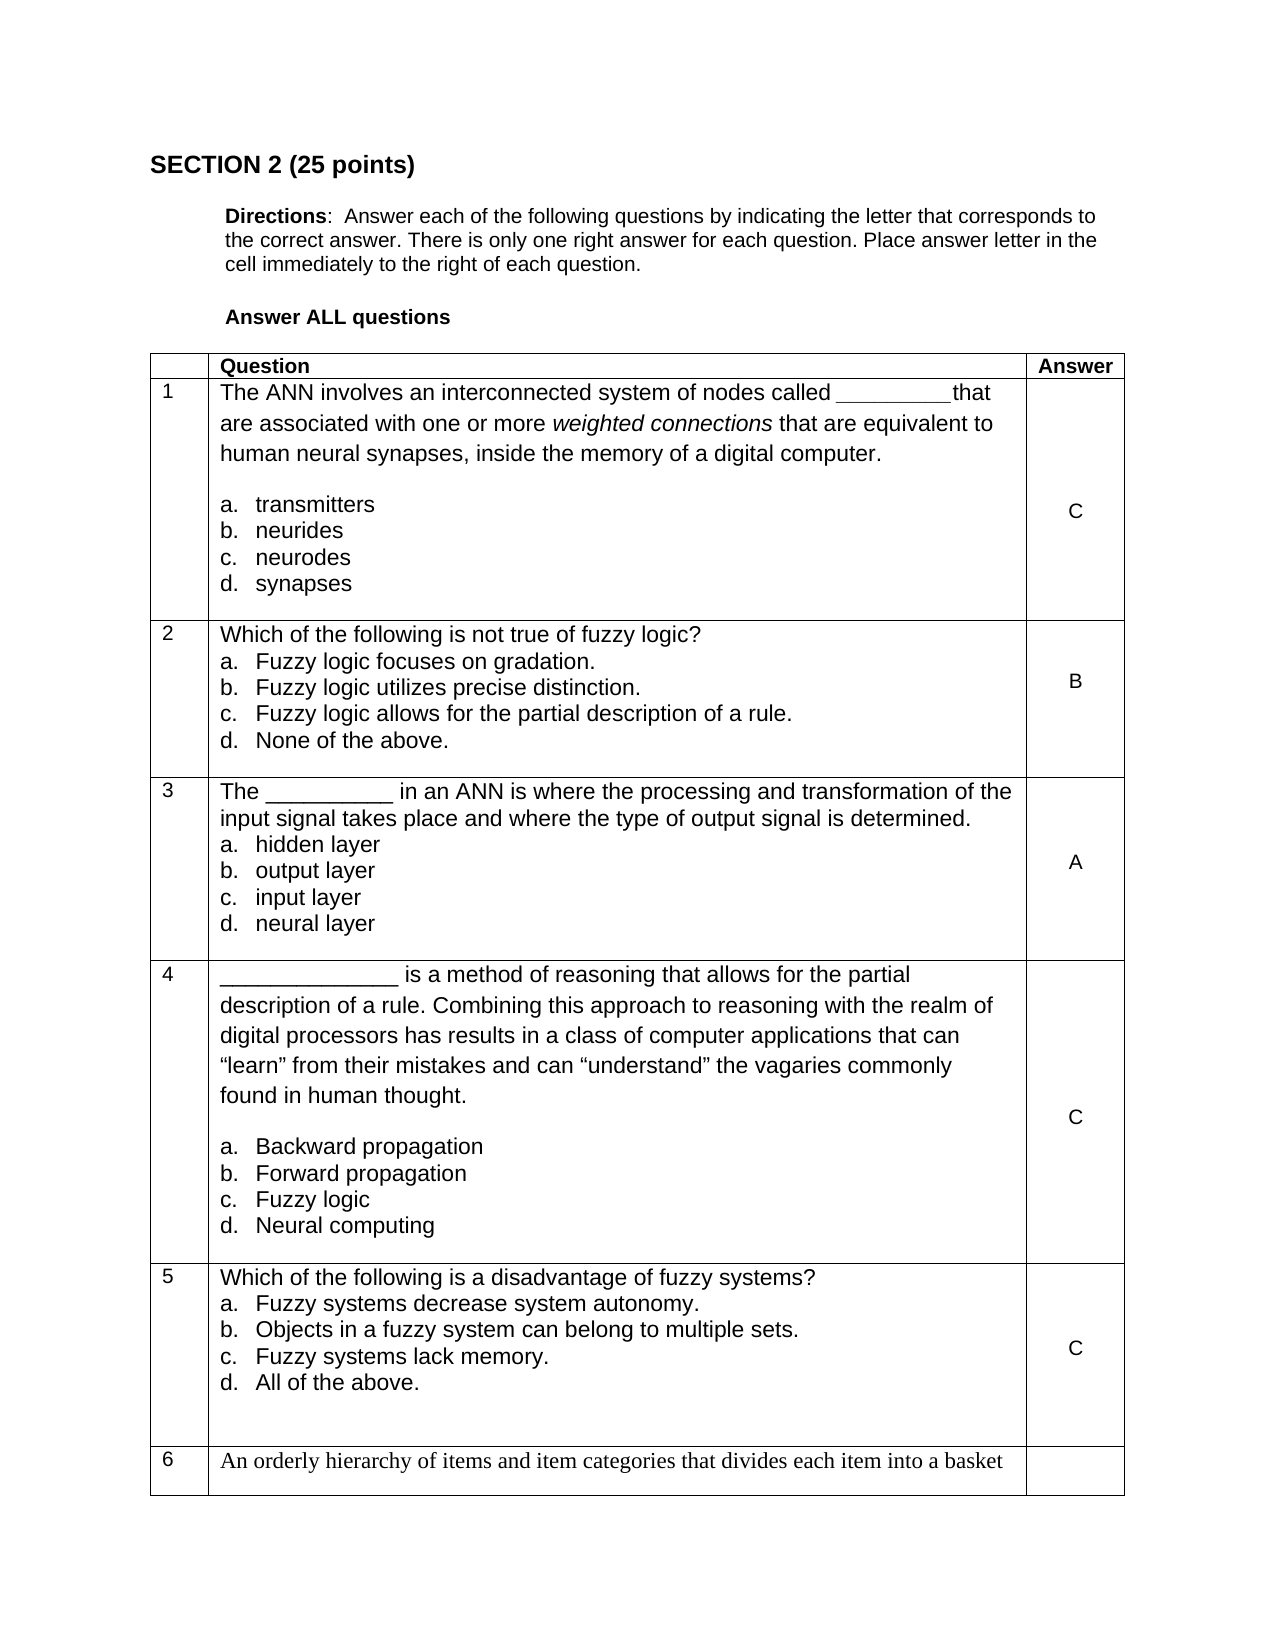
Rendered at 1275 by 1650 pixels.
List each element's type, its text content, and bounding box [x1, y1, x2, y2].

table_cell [209, 1447, 1026, 1495]
table_cell The ANN involves an interconnected system of nodes called _________that are associated with one or more weighted connections that are equivalent to human neural synapses, inside the memory of a digital computer. a. transmitters b. neurides c. neurodes d. synapses [209, 379, 1026, 620]
table_header [151, 354, 208, 378]
table_cell C [1027, 379, 1124, 620]
table_cell The __________ in an ANN is where the processing and transformation of the input signal takes place and where the type of output signal is determined. a. hidden layer b. output layer c. input layer d. neural layer [209, 778, 1026, 960]
table_cell 4 [151, 961, 208, 1263]
text Answer ALL questions [225, 305, 1125, 329]
table_cell 1 [151, 379, 208, 620]
table_cell 3 [151, 778, 208, 960]
table_cell 2 [151, 621, 208, 777]
table_cell Which of the following is not true of fuzzy logic? a. Fuzzy logic focuses on gradation. b. Fuzzy logic utilizes precise distinction. c. Fuzzy logic allows for the partial description of a rule. d. None of the above. [209, 621, 1026, 777]
table_cell 5 [151, 1264, 208, 1446]
table_cell ______________ is a method of reasoning that allows for the partial description of a rule. Combining this approach to reasoning with the realm of digital processors has results in a class of computer applications that can “learn” from their mistakes and can “understand” the vagaries commonly found in human thought. a. Backward propagation b. Forward propagation c. Fuzzy logic d. Neural computing [209, 961, 1026, 1263]
table_cell B [1027, 621, 1124, 777]
table_header Answer [1027, 354, 1124, 378]
table_cell C [1027, 961, 1124, 1263]
table_cell C [1027, 1264, 1124, 1446]
table_cell B [1027, 1447, 1124, 1495]
text SECTION 2 (25 points) [150, 150, 1125, 179]
table_cell A [1027, 778, 1124, 960]
table_cell Which of the following is a disadvantage of fuzzy systems? a. Fuzzy systems decrease system autonomy. b. Objects in a fuzzy system can belong to multiple sets. c. Fuzzy systems lack memory. d. All of the above. [209, 1264, 1026, 1446]
text Directions: Answer each of the following questions by indicating the letter that corresponds to the correct answer. There is only one right answer for each question. Place answer letter in the cell immediately to the right of each question. [225, 204, 1125, 276]
table_cell 6 [151, 1447, 208, 1495]
table_header Question [209, 354, 1026, 378]
